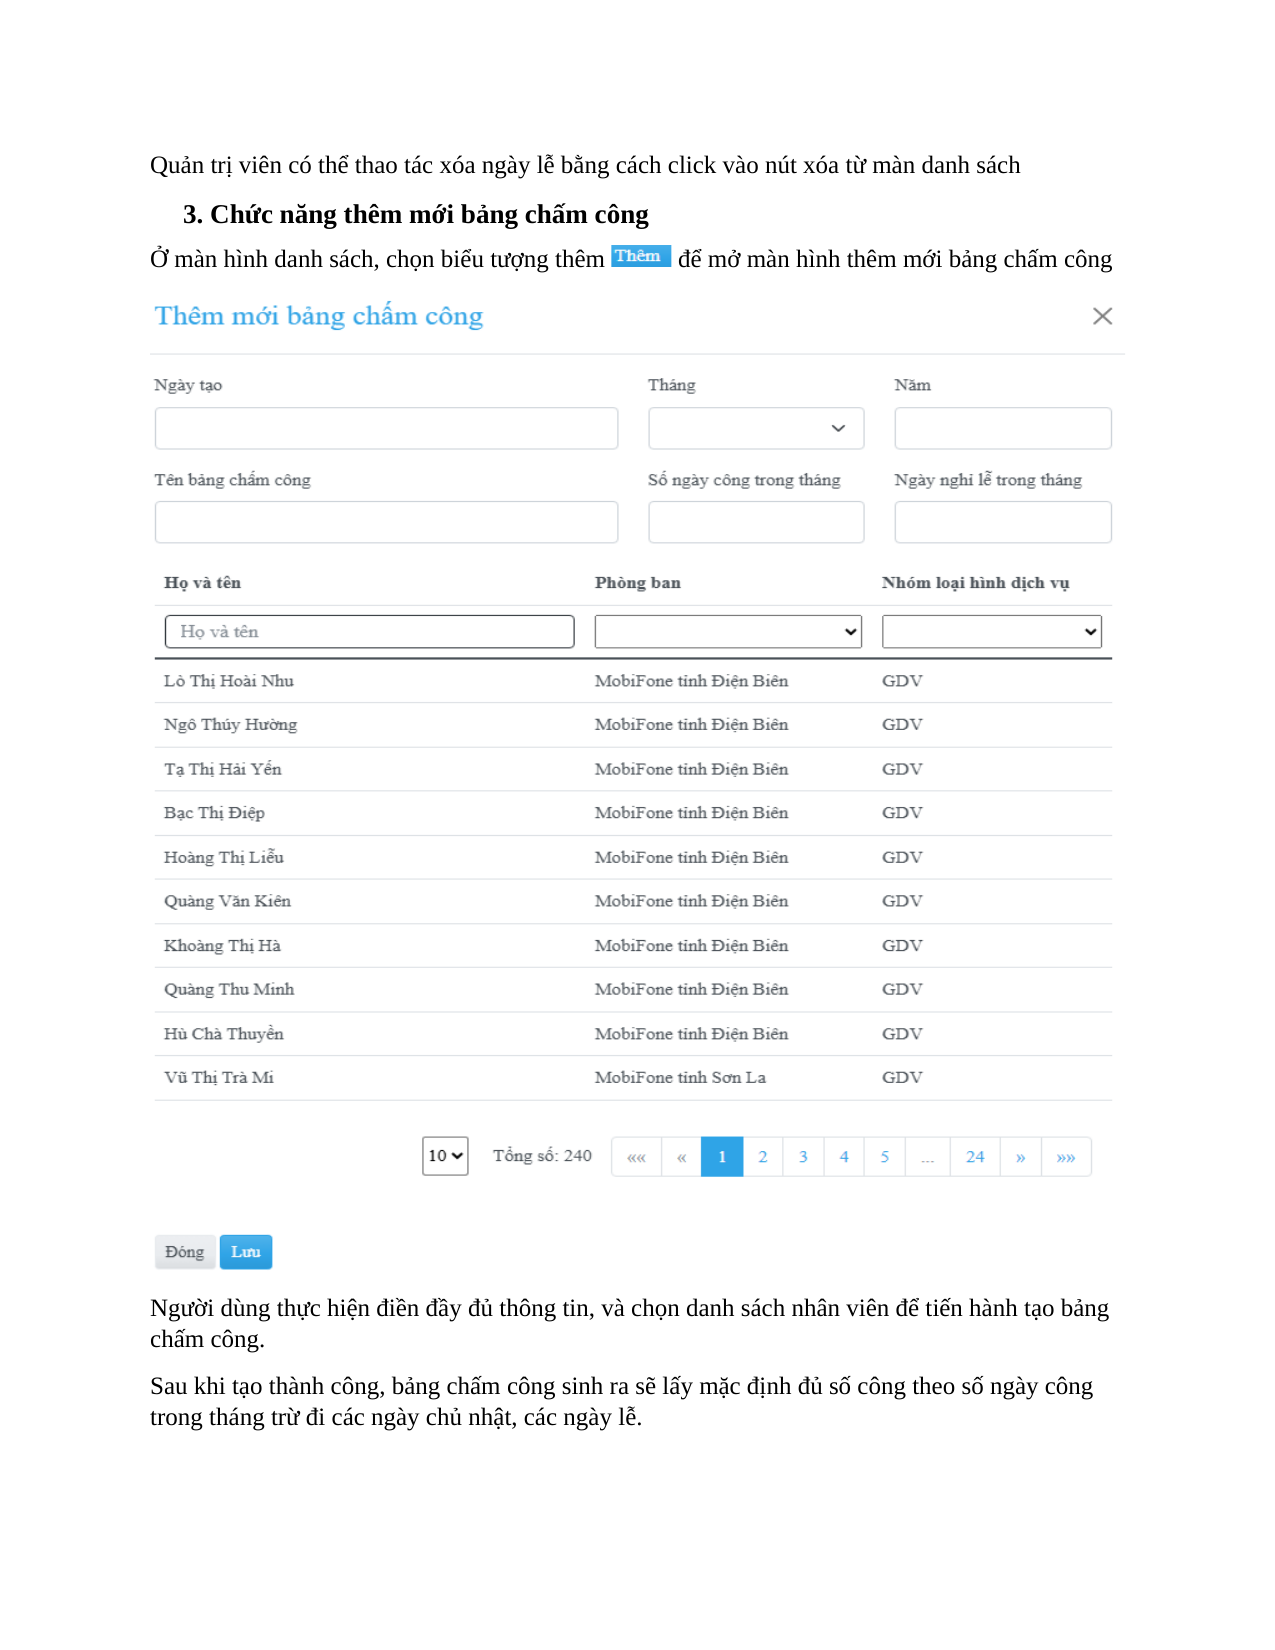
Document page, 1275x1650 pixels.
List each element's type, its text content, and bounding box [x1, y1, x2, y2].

subtitle Chức năng thêm mới bảng chấm công [187, 198, 1125, 229]
text Ở màn hình danh sách, chọn biểu tượng thêm để mở màn hình thêm mới bảng chấm công [150, 244, 1125, 272]
text Quản trị viên có thể thao tác xóa ngày lễ bằng cách click vào nút xóa từ màn danh sách [150, 150, 1125, 179]
text Người dùng thực hiện điền đầy đủ thông tin, và chọn danh sách nhân viên để tiến hành tạo bảng chấm công. [150, 1293, 1125, 1352]
picture [150, 291, 1125, 1274]
text Sau khi tạo thành công, bảng chấm công sinh ra sẽ lấy mặc định đủ số công theo số ngày công trong tháng trừ đi các ngày chủ nhật, các ngày lễ. [150, 1371, 1125, 1431]
picture [611, 245, 672, 267]
